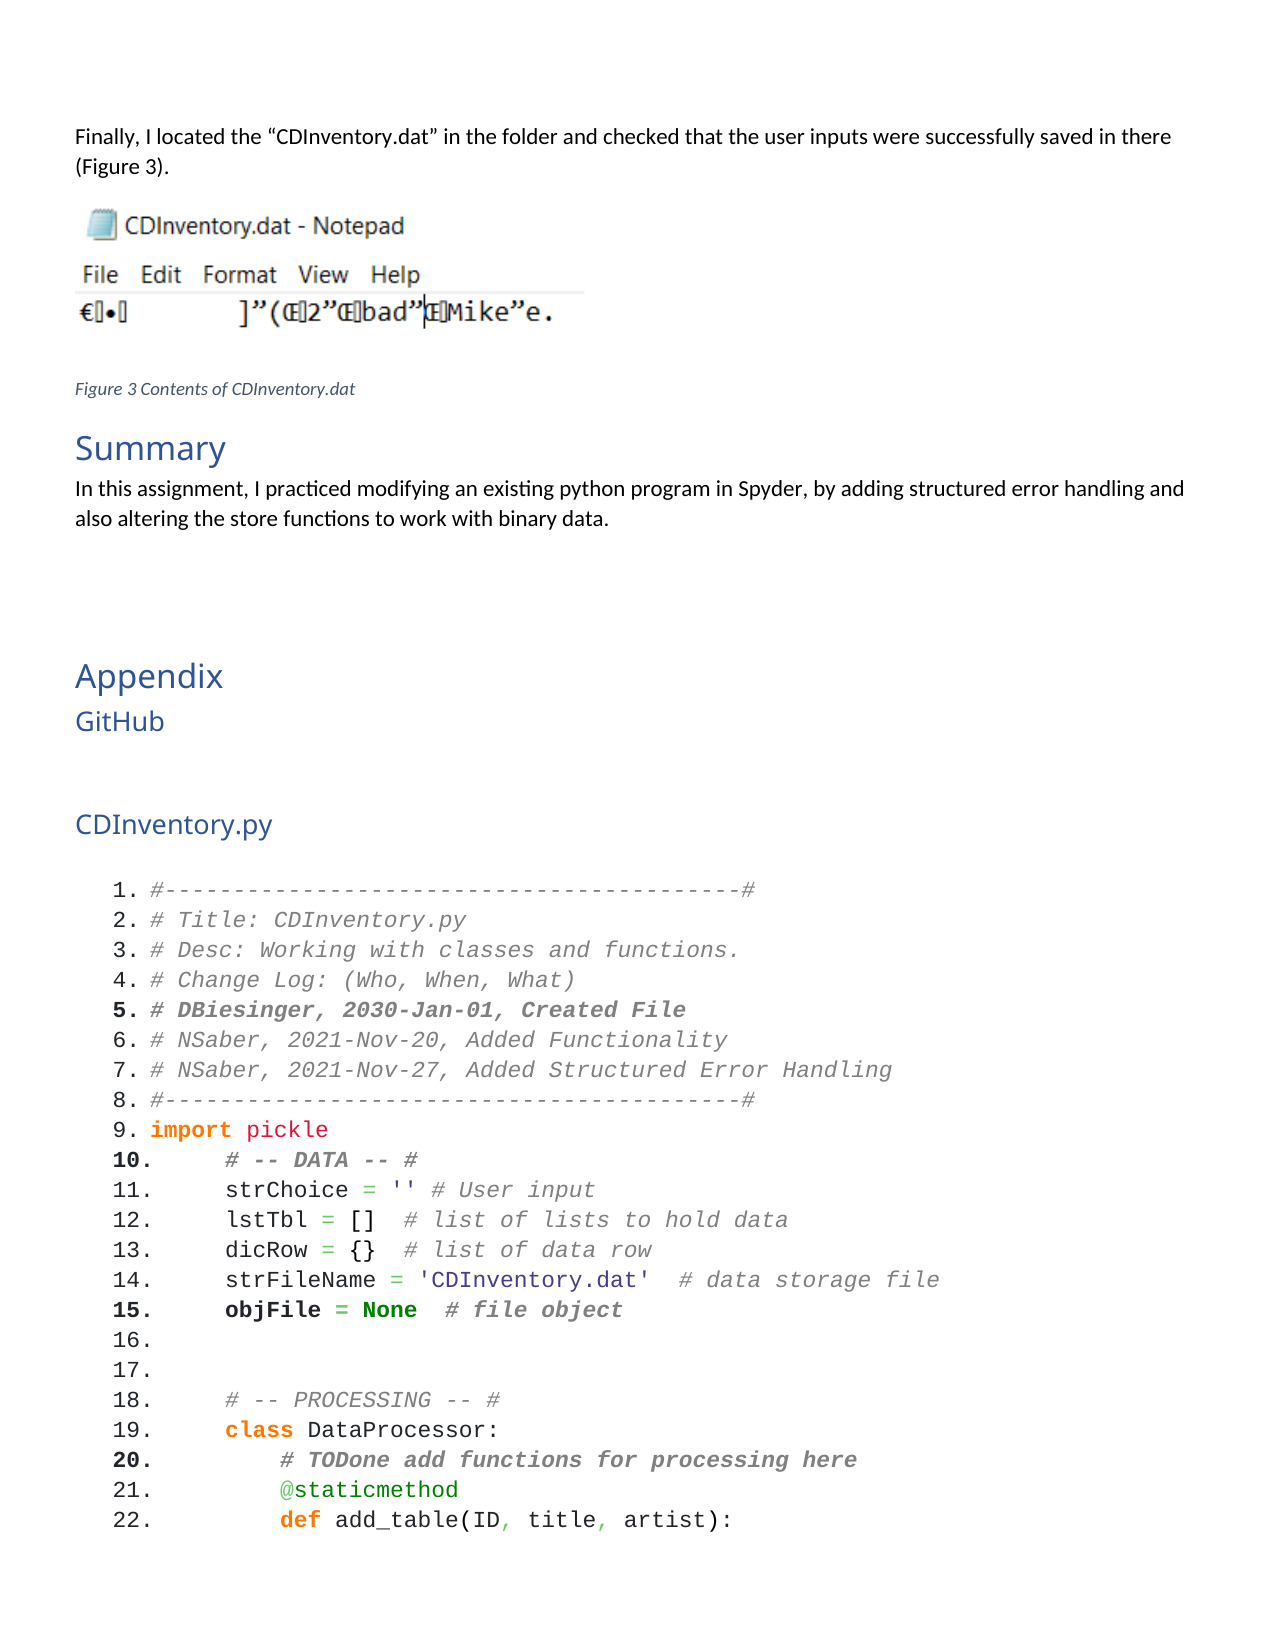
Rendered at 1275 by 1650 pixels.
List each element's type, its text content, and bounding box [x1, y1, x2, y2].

list strChoice = '' # User input [112, 1174, 1200, 1204]
list import pickle [112, 1114, 1200, 1144]
list # Desc: Working with classes and functions. [112, 934, 1200, 964]
list # NSaber, 2021-Nov-20, Added Functionality [112, 1024, 1200, 1054]
text In this assignment, I practiced modifying an existing python program in Spyder, by adding structured error handling and also altering the store functions to work with binary data. [75, 474, 1200, 532]
list @staticmethod [112, 1474, 1200, 1504]
list strFileName = 'CDInventory.dat' # data storage file [112, 1264, 1200, 1294]
list # NSaber, 2021-Nov-27, Added Structured Error Handling [112, 1054, 1200, 1084]
text CDInventory.py [75, 806, 1200, 842]
subtitle Summary [75, 425, 1200, 471]
list dicRow = {} # list of data row [112, 1234, 1200, 1264]
list # DBiesinger, 2030-Jan-01, Created File [112, 994, 1200, 1024]
list # Change Log: (Who, When, What) [112, 964, 1200, 994]
list # TODone add functions for processing here [112, 1444, 1200, 1474]
text Finally, I located the “CDInventory.dat” in the folder and checked that the user inputs were successfully saved in there (Figure 3). [75, 122, 1200, 180]
list class DataProcessor: [112, 1414, 1200, 1444]
list # -- PROCESSING -- # [112, 1384, 1200, 1414]
text GitHub [75, 702, 1200, 739]
list # Title: CDInventory.py [112, 904, 1200, 934]
list #------------------------------------------# [112, 874, 1200, 904]
list lstTbl = [] # list of lists to hold data [112, 1204, 1200, 1234]
subtitle Appendix [75, 653, 1200, 699]
list # -- DATA -- # [112, 1144, 1200, 1174]
text Figure 3 Contents of CDInventory.dat [75, 377, 1200, 400]
list #------------------------------------------# [112, 1084, 1200, 1114]
picture [75, 198, 585, 359]
list objFile = None # file object [112, 1294, 1200, 1324]
list def add_table(ID, title, artist): [112, 1504, 1200, 1534]
